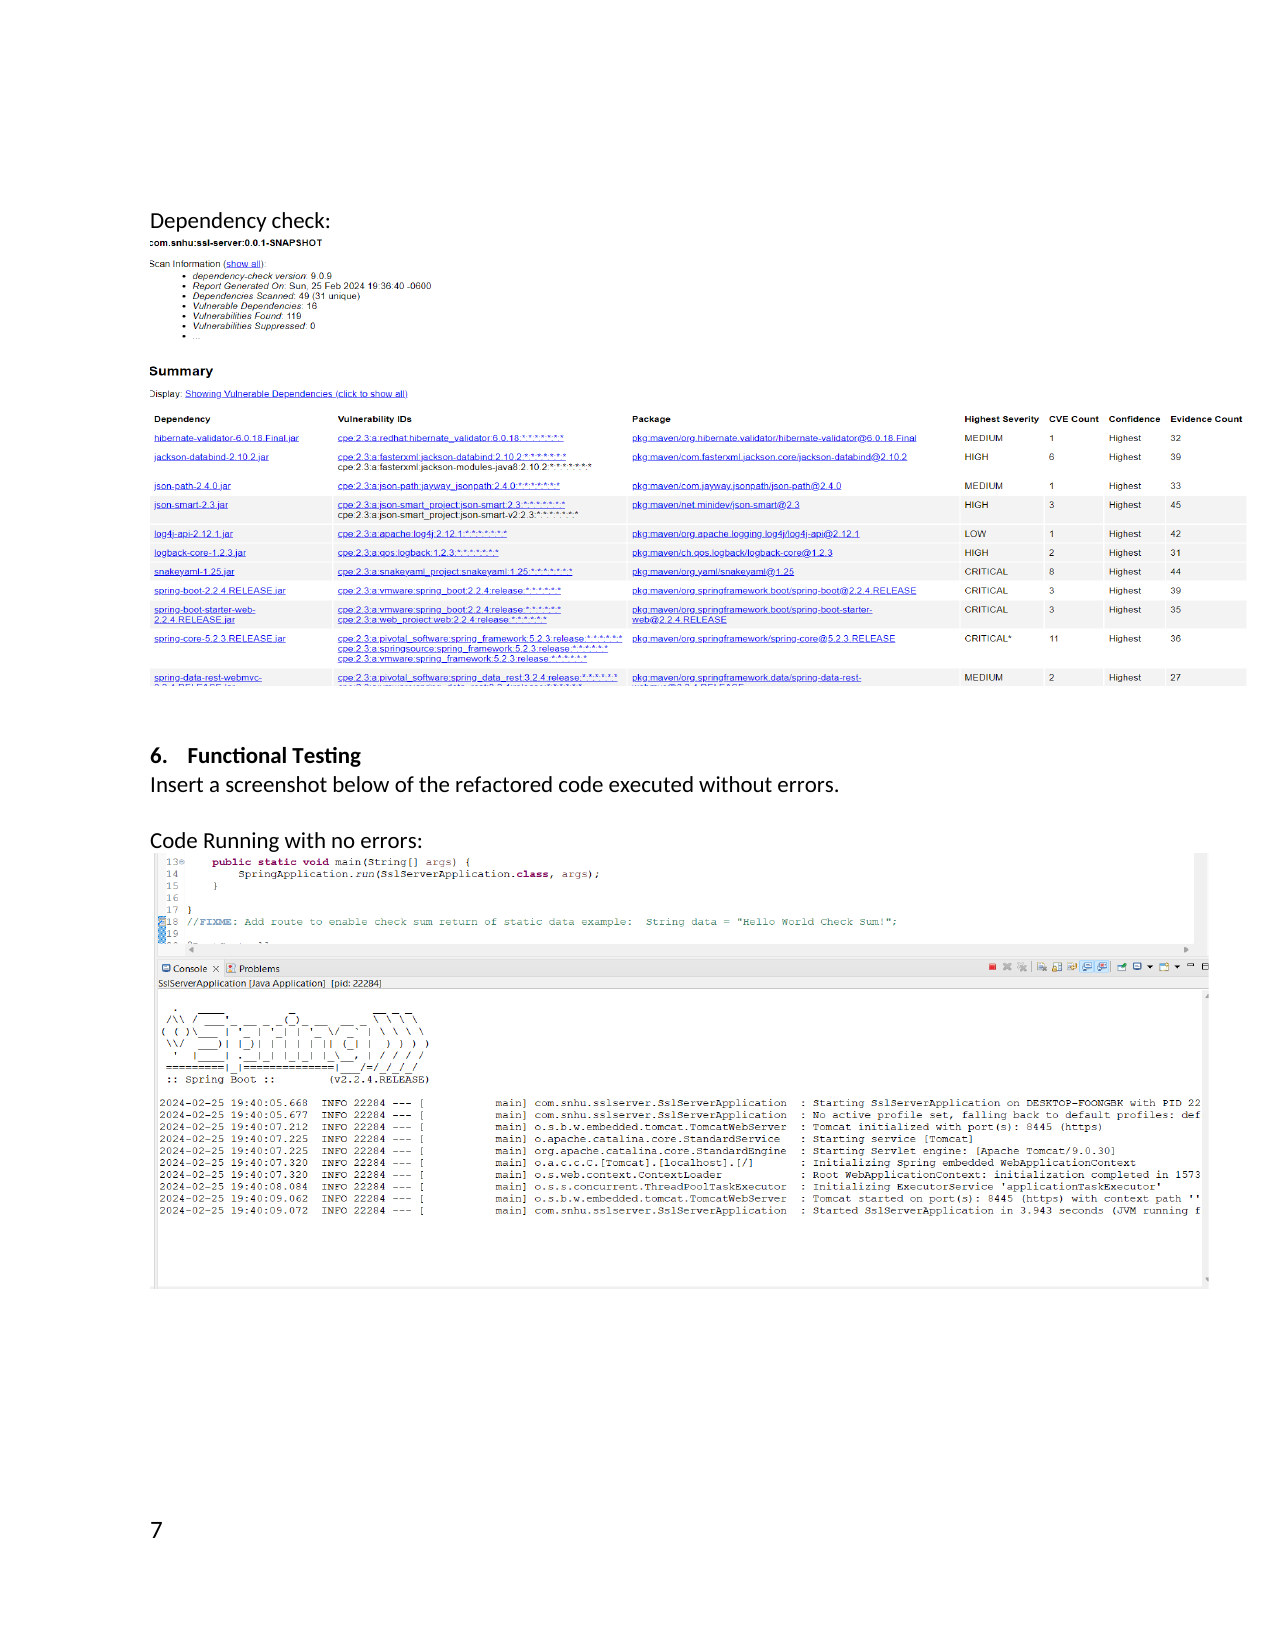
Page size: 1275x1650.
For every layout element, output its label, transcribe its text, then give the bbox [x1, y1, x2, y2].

picture [150, 853, 1209, 1289]
text Code Running with no errors: [150, 826, 1125, 853]
text Dependency check: [150, 206, 1125, 234]
text Insert a screenshot below of the refactored code executed without errors. [150, 770, 1125, 798]
picture [150, 234, 1251, 686]
subtitle Functional Testing [150, 742, 1125, 770]
